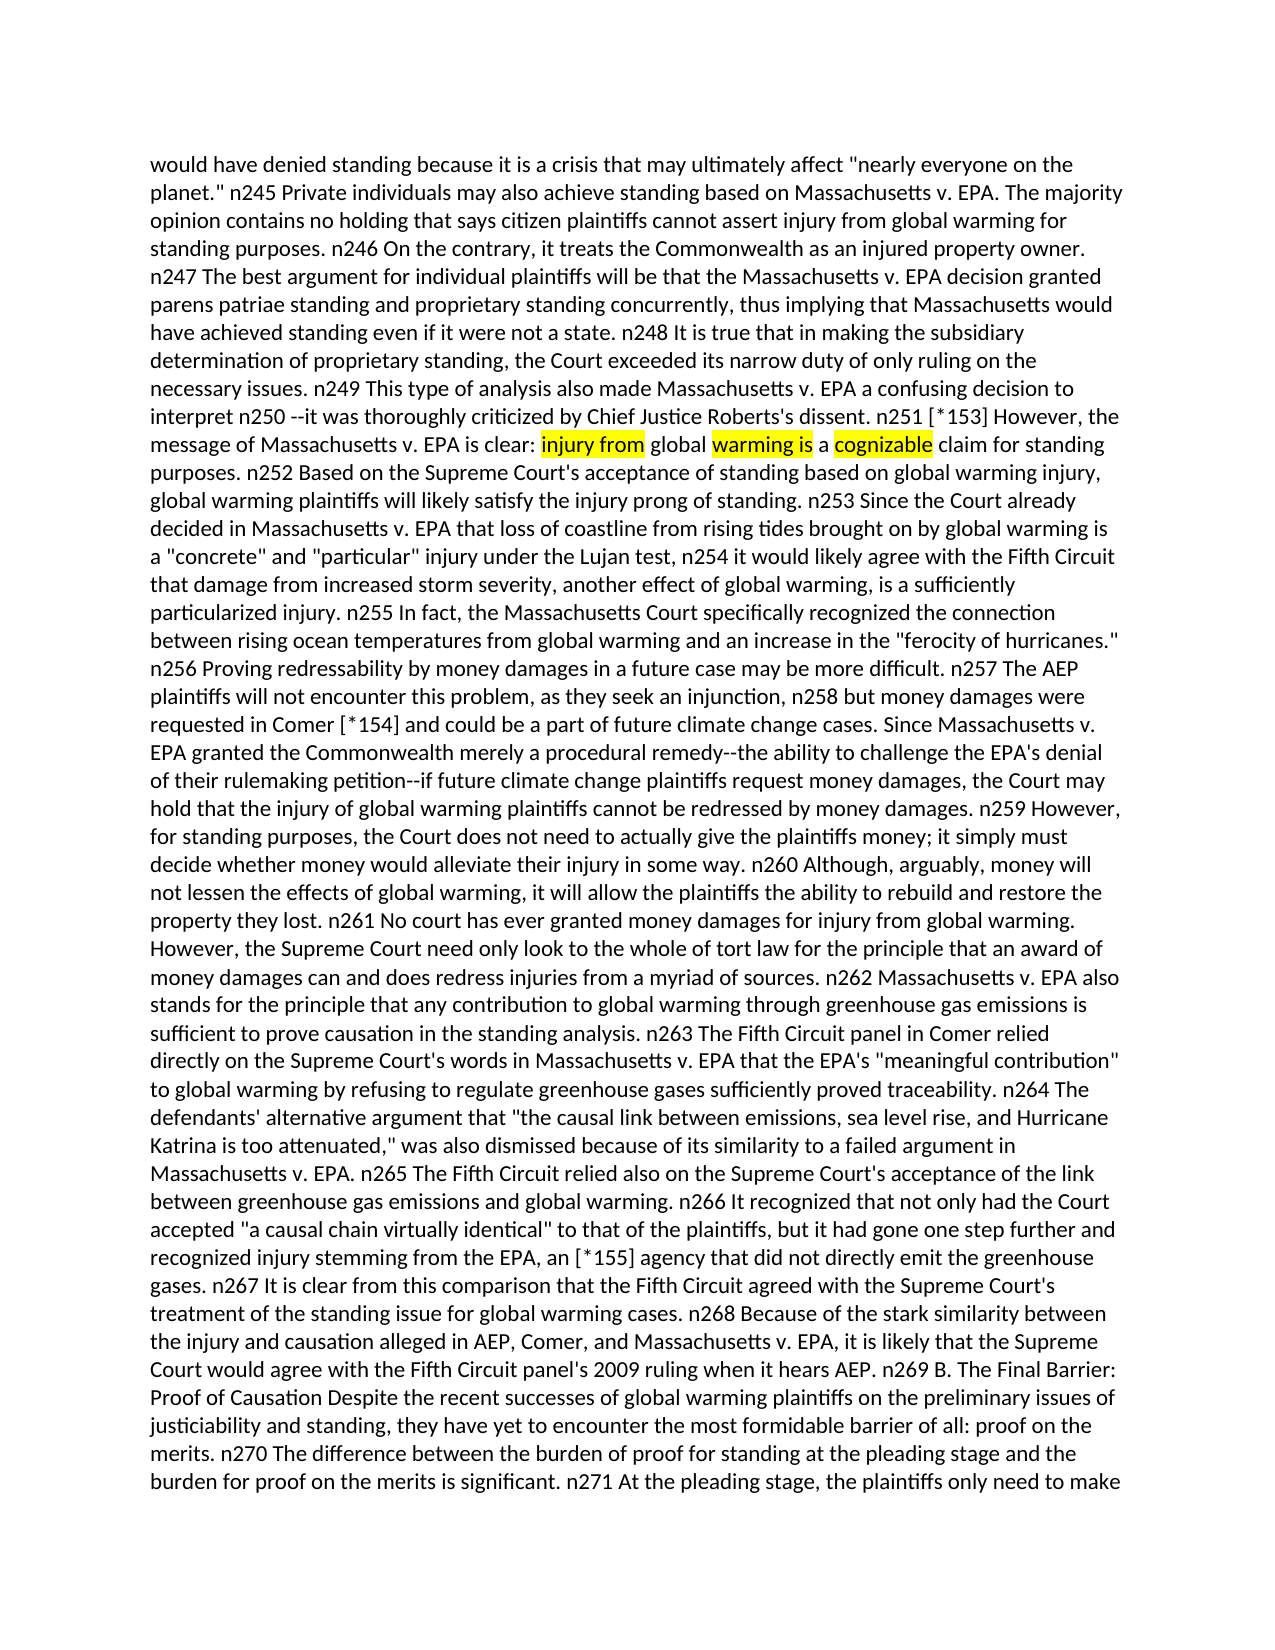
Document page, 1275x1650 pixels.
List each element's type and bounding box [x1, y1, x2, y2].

text [150, 150, 1125, 1495]
